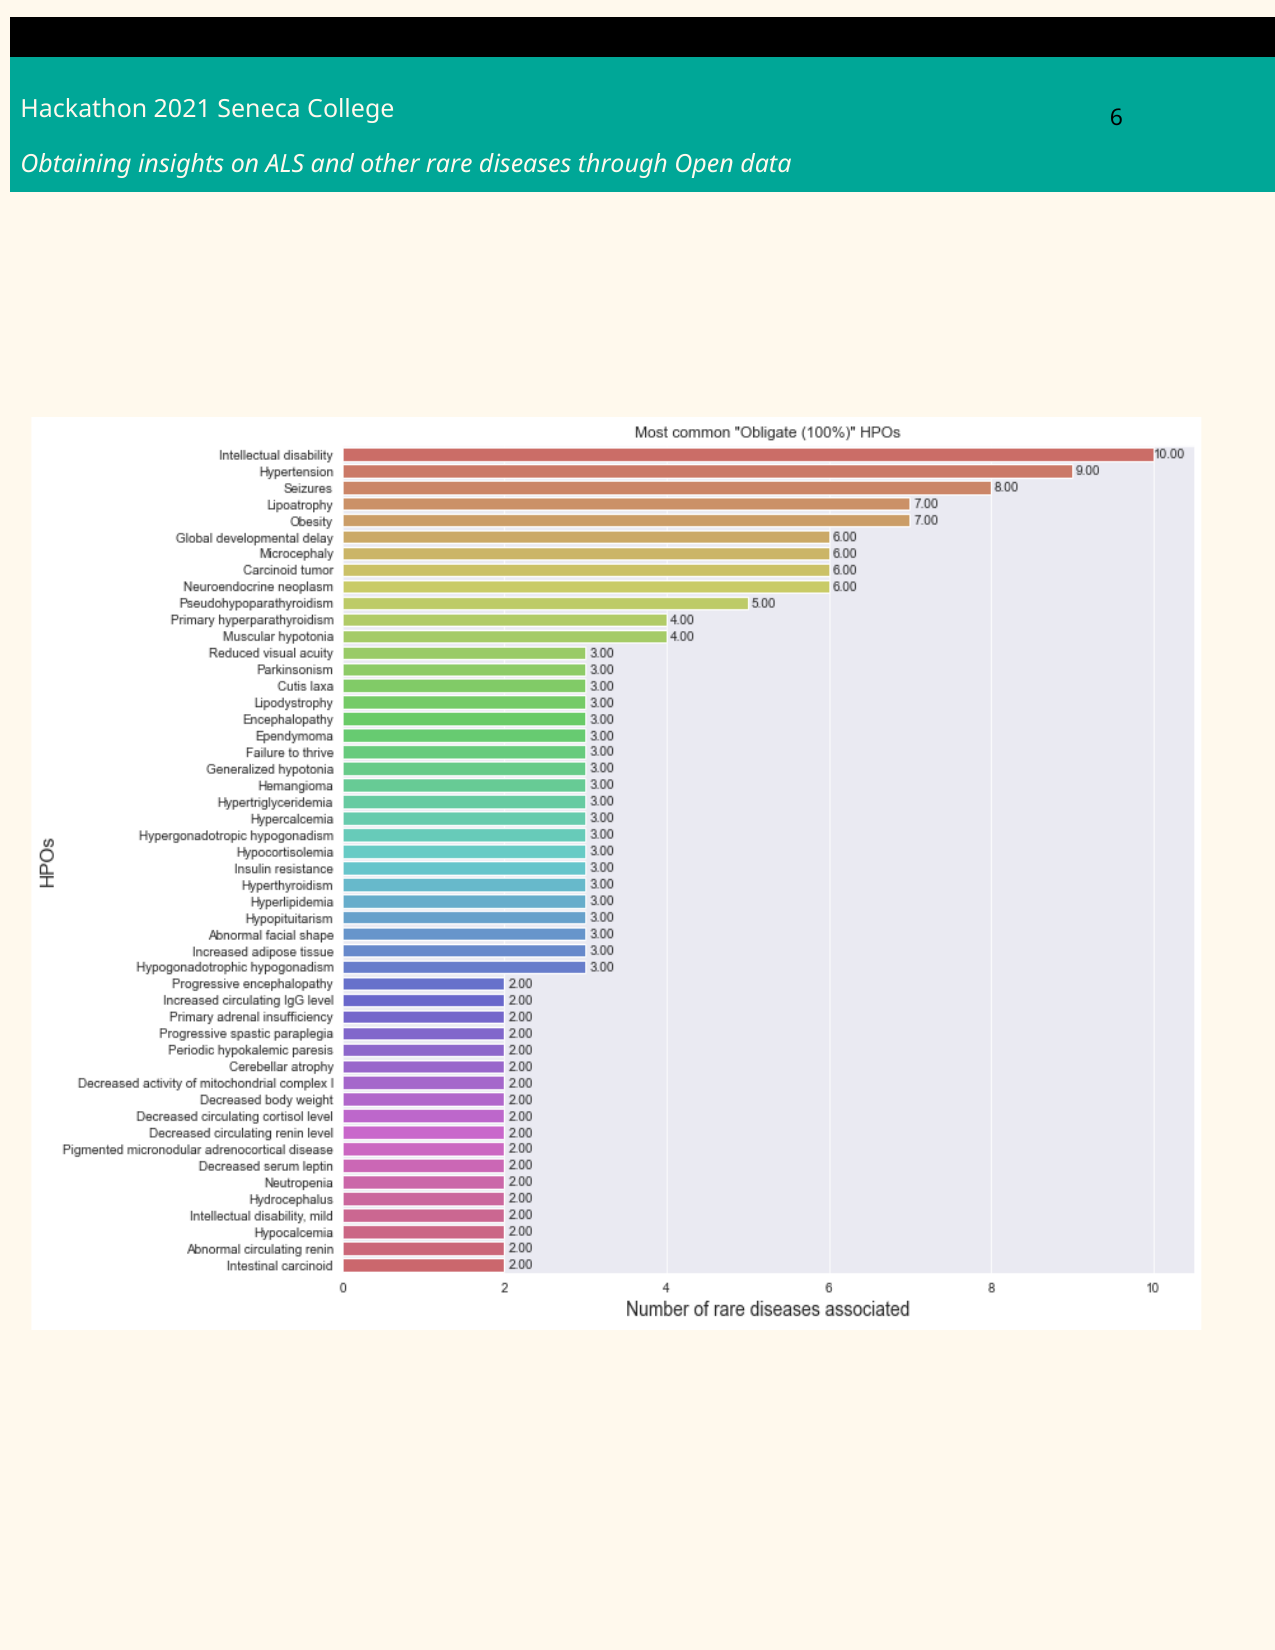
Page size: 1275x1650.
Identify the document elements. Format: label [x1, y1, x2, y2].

picture [31, 417, 1202, 1330]
